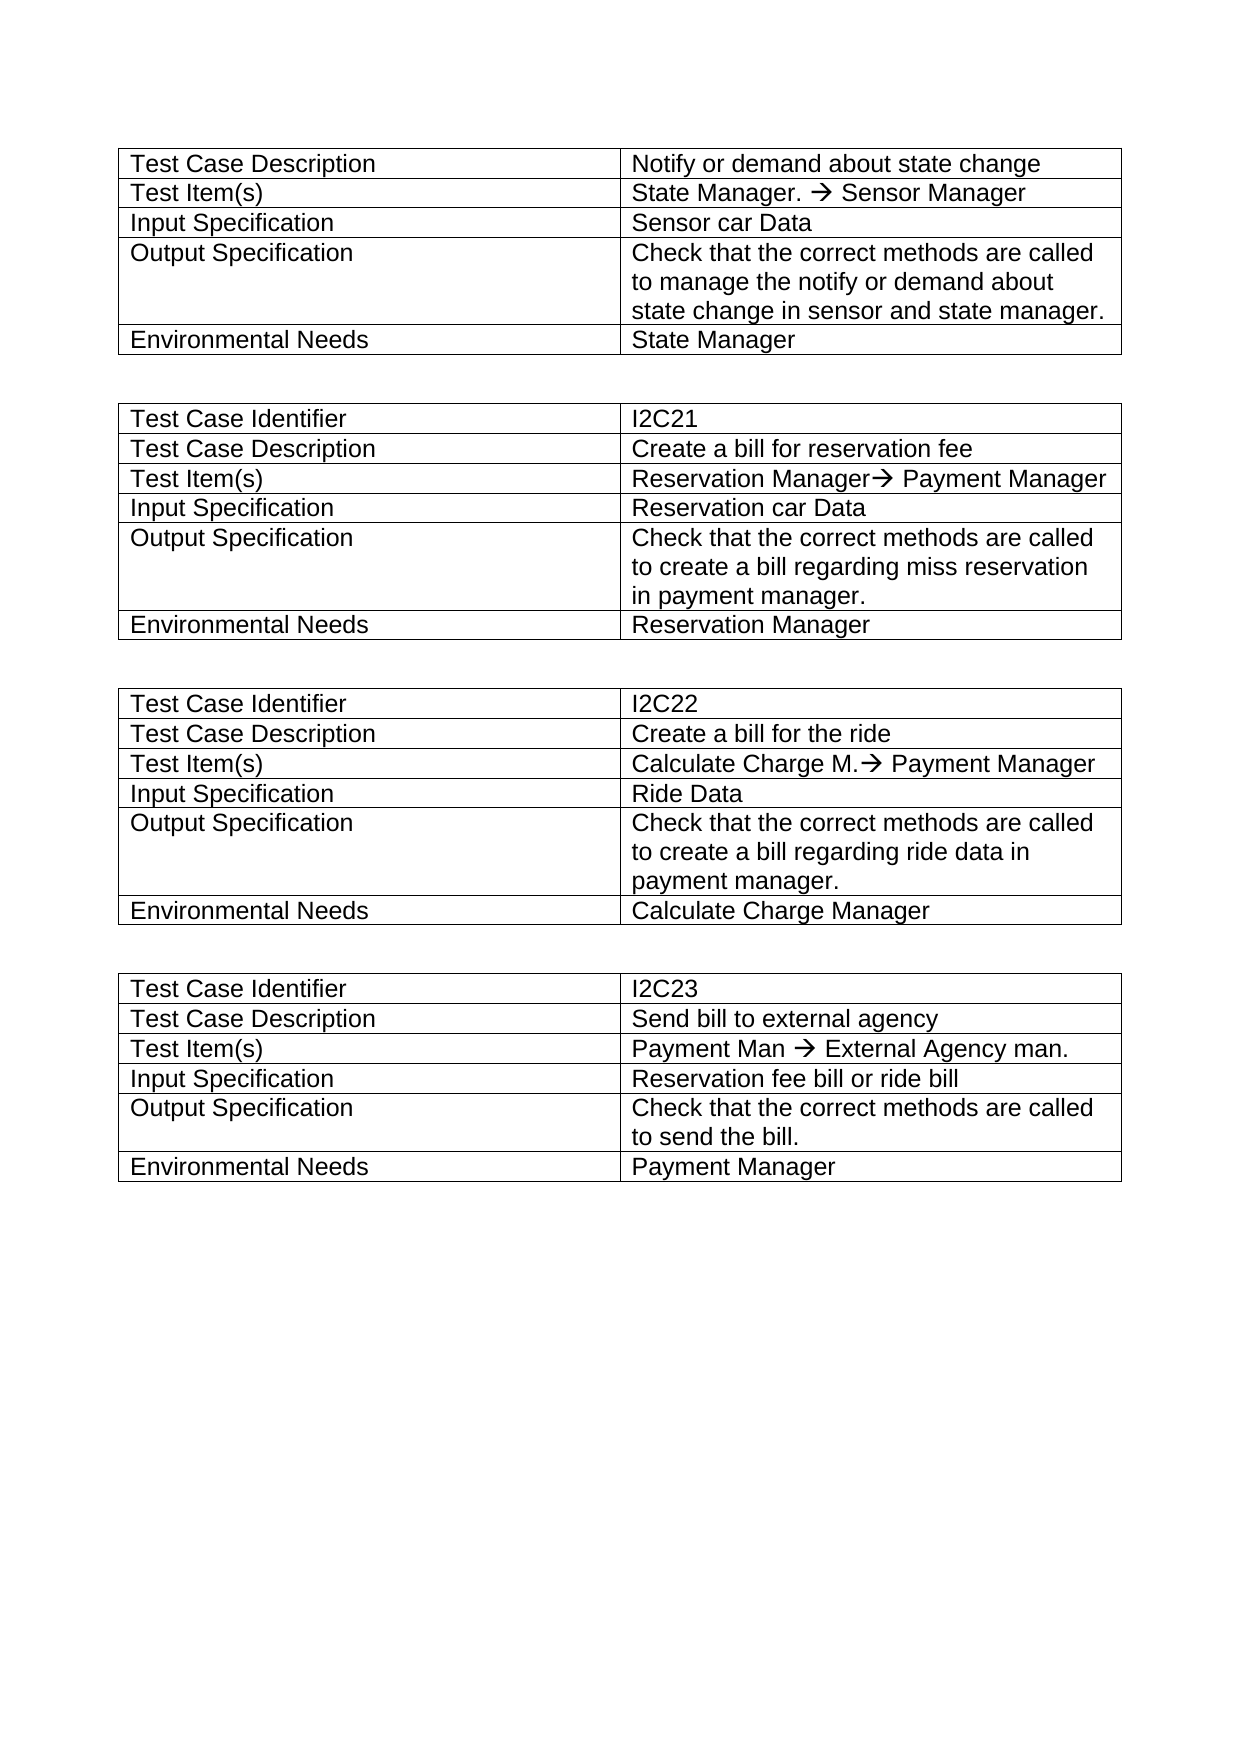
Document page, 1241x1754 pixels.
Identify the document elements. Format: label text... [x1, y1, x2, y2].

table_cell Notify or demand about state change [621, 149, 1121, 177]
table_header Test Case Identifier [119, 974, 620, 1003]
table_cell Calculate Charge Manager [621, 896, 1121, 924]
table_header I2C22 [621, 689, 1121, 718]
table_cell Reservation Manager Payment Manager [621, 464, 1121, 492]
table_cell Output Specification [119, 523, 620, 609]
table_cell Test Case Description [119, 719, 620, 748]
table_cell Check that the correct methods are called to create a bill regarding ride data in payment manager. [621, 808, 1121, 894]
table_header Test Case Identifier [119, 689, 620, 718]
table_cell Environmental Needs [119, 1152, 620, 1181]
table_cell Environmental Needs [119, 325, 620, 354]
table_cell Create a bill for reservation fee [621, 434, 1121, 462]
table_cell State Manager. Sensor Manager [621, 179, 1121, 207]
table_cell Test Item(s) [119, 1034, 620, 1063]
table_cell Test Case Description [119, 434, 620, 462]
table_cell Test Item(s) [119, 179, 620, 207]
table_cell Test Case Description [119, 1004, 620, 1033]
table_cell Input Specification [119, 208, 620, 237]
table_cell Send bill to external agency [621, 1004, 1121, 1033]
table_cell Create a bill for the ride [621, 719, 1121, 748]
table_cell Ride Data [621, 779, 1121, 807]
table_cell Test Item(s) [119, 464, 620, 492]
table_cell Check that the correct methods are called to send the bill. [621, 1094, 1121, 1151]
table_cell Reservation Manager [621, 611, 1121, 639]
table_cell Output Specification [119, 238, 620, 324]
table_cell Input Specification [119, 494, 620, 522]
table_cell Output Specification [119, 1094, 620, 1151]
table_cell Input Specification [119, 1064, 620, 1092]
table_cell Check that the correct methods are called to create a bill regarding miss reservation in payment manager. [621, 523, 1121, 609]
table_cell Input Specification [119, 779, 620, 807]
table_cell Test Case Description [119, 149, 620, 177]
table_cell Test Item(s) [119, 749, 620, 777]
table_cell Reservation fee bill or ride bill [621, 1064, 1121, 1092]
table_cell Payment Man External Agency man. [621, 1034, 1121, 1063]
table_cell Reservation car Data [621, 494, 1121, 522]
table_cell Calculate Charge M. Payment Manager [621, 749, 1121, 777]
table_cell State Manager [621, 325, 1121, 354]
table_cell Sensor car Data [621, 208, 1121, 237]
table_header I2C23 [621, 974, 1121, 1003]
table_cell Environmental Needs [119, 611, 620, 639]
table_cell Environmental Needs [119, 896, 620, 924]
table_cell Check that the correct methods are called to manage the notify or demand about state change in sensor and state manager. [621, 238, 1121, 324]
table_cell Payment Manager [621, 1152, 1121, 1181]
table_header I2C21 [621, 404, 1121, 433]
table_header Test Case Identifier [119, 404, 620, 433]
table_cell Output Specification [119, 808, 620, 894]
